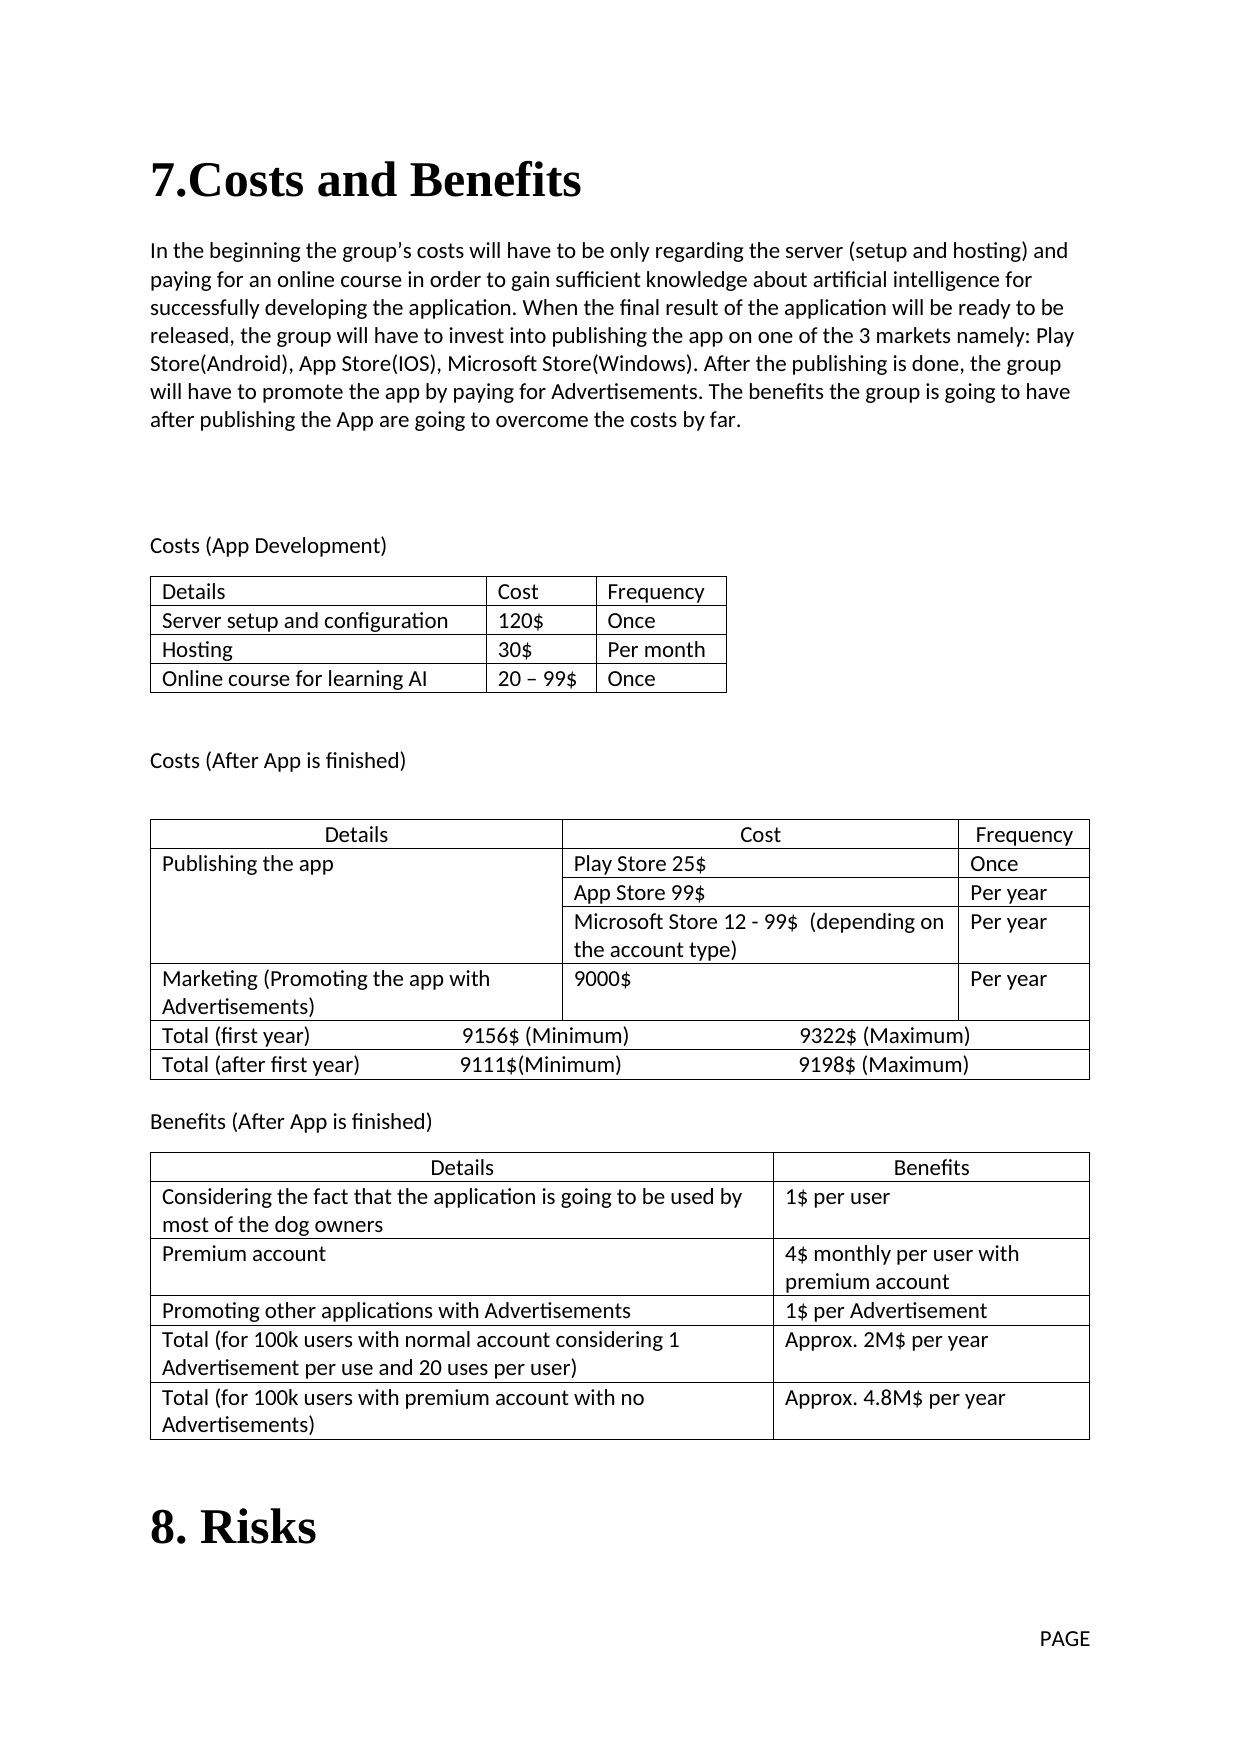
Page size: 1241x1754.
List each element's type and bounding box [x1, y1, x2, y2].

table_header [597, 577, 726, 605]
table_cell [774, 1296, 1089, 1324]
table_cell [151, 1326, 773, 1382]
table_header [151, 1153, 773, 1181]
table_cell [151, 1182, 773, 1238]
table_cell [959, 964, 1089, 1020]
table_cell [151, 1021, 1089, 1049]
table_cell [597, 664, 726, 692]
table_cell [487, 635, 596, 663]
table_cell [774, 1326, 1089, 1382]
table_cell [151, 964, 562, 1020]
table_cell [151, 1383, 773, 1439]
table_cell [151, 606, 486, 634]
table_cell [151, 635, 486, 663]
table_cell [774, 1182, 1089, 1238]
table_cell [959, 878, 1089, 906]
table_header [487, 577, 596, 605]
table_cell [959, 849, 1089, 877]
table_cell [151, 849, 562, 963]
table_cell [597, 606, 726, 634]
table_cell [774, 1239, 1089, 1295]
table_cell [774, 1383, 1089, 1439]
table_header [151, 820, 562, 848]
table_cell [151, 1239, 773, 1295]
table_cell [563, 907, 958, 963]
table_cell [151, 1296, 773, 1324]
table_cell [597, 635, 726, 663]
table_header [959, 820, 1089, 848]
table_cell [563, 849, 958, 877]
table_cell [563, 964, 958, 1020]
table_cell [151, 1050, 1089, 1078]
table_cell [487, 606, 596, 634]
table_cell [959, 907, 1089, 963]
table_header [151, 577, 486, 605]
table_header [774, 1153, 1089, 1181]
table_header [563, 820, 958, 848]
table_cell [563, 878, 958, 906]
table_cell [151, 664, 486, 692]
table_cell [487, 664, 596, 692]
